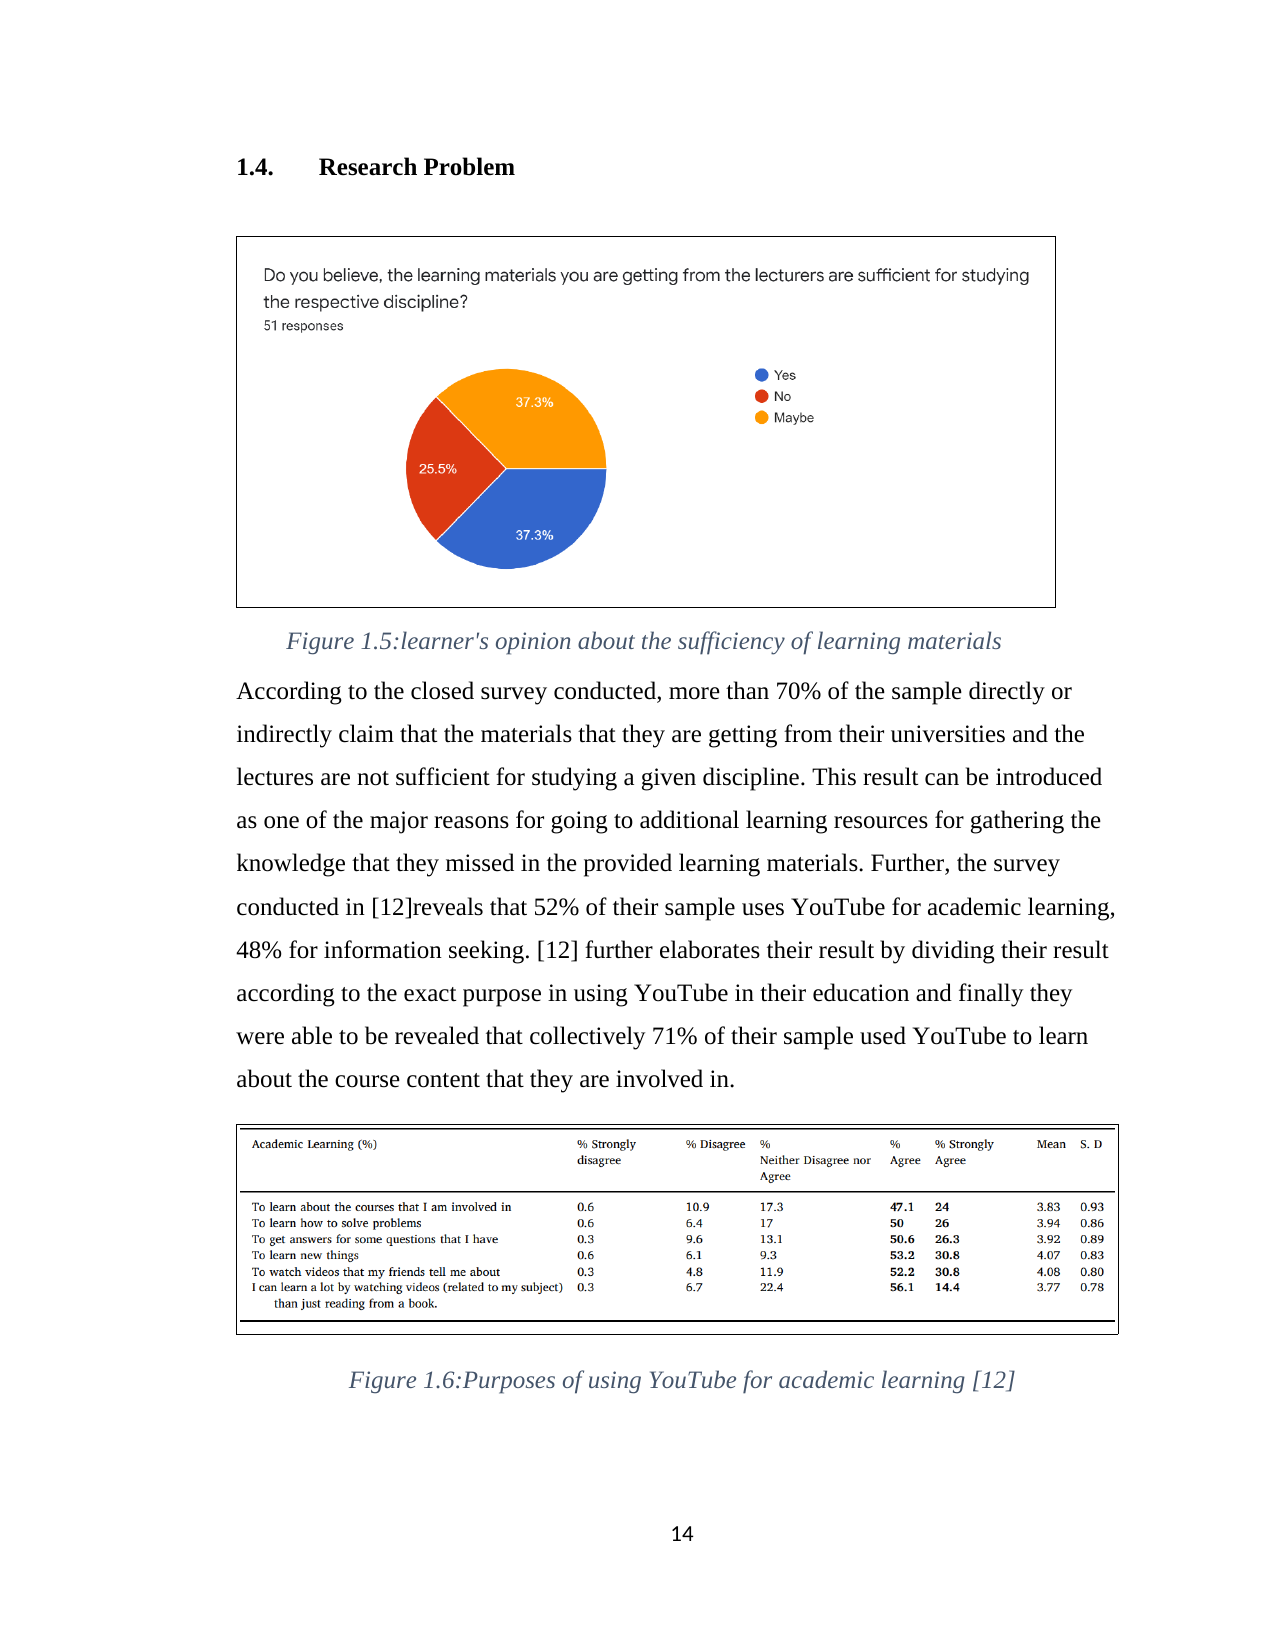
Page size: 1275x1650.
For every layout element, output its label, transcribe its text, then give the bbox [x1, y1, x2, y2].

picture [237, 237, 1055, 607]
text Figure 1.5:learner's opinion about the sufficiency of learning materials [236, 626, 1127, 655]
picture [237, 1125, 1118, 1334]
text According to the closed survey conducted, more than 70% of the sample directly or indirectly claim that the materials that they are getting from their universities and the lectures are not sufficient for studying a given discipline. This result can be introduced as one of the major reasons for going to additional learning resources for gathering the knowledge that they missed in the provided learning materials. Further, the survey conducted in [12]reveals that 52% of their sample uses YouTube for academic learning, 48% for information seeking. [12] further elaborates their result by dividing their result according to the exact purpose in using YouTube in their education and finally they were able to be revealed that collectively 71% of their sample used YouTube to learn about the course content that they are involved in. [236, 676, 1127, 1093]
subtitle Research Problem [236, 152, 1127, 181]
text Figure 1.6:Purposes of using YouTube for academic learning [12] [236, 1365, 1127, 1394]
